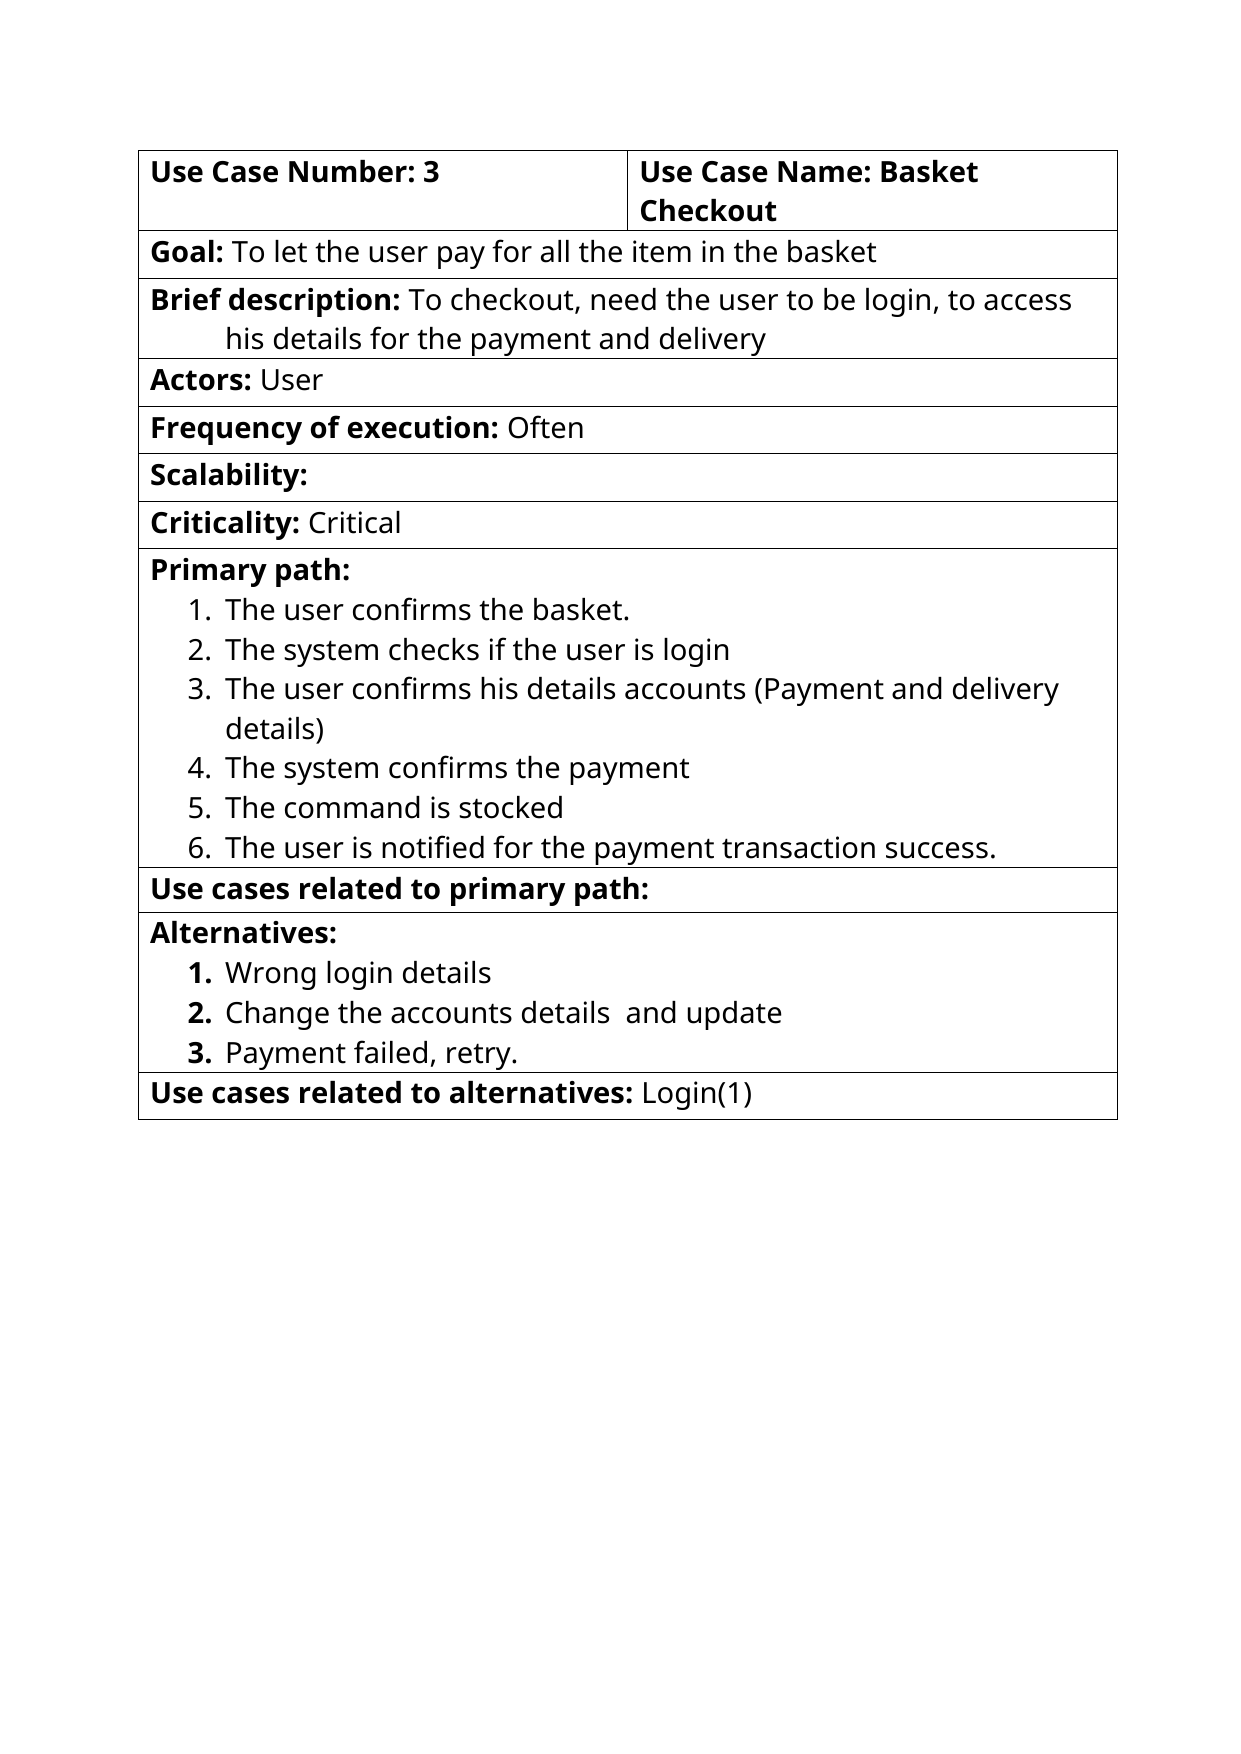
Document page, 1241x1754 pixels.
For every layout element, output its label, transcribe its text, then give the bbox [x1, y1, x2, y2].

table_cell Brief description: To checkout, need the user to be login, to access his details for the payment and delivery [139, 279, 1117, 358]
table_cell Primary path: The user confirms the basket. The system checks if the user is login The user confirms his details accounts (Payment and delivery details) The system confirms the payment The command is stocked The user is notified for the payment transaction success. [139, 549, 1117, 867]
table_cell Criticality: Critical [139, 502, 1117, 548]
table_header Use Case Number: 3 [139, 151, 627, 230]
table_cell Scalability: [139, 454, 1117, 501]
table_cell Goal: To let the user pay for all the item in the basket [139, 231, 1117, 278]
table_cell Actors: User [139, 359, 1117, 406]
table_cell Use cases related to primary path: [139, 868, 1117, 912]
table_cell Use cases related to alternatives: Login(1) [139, 1073, 1117, 1119]
table_header Use Case Name: Basket Checkout [628, 151, 1117, 230]
table_cell Alternatives: Wrong login details Change the accounts details and update Payment failed, retry. [139, 913, 1117, 1072]
table_cell Frequency of execution: Often [139, 407, 1117, 453]
